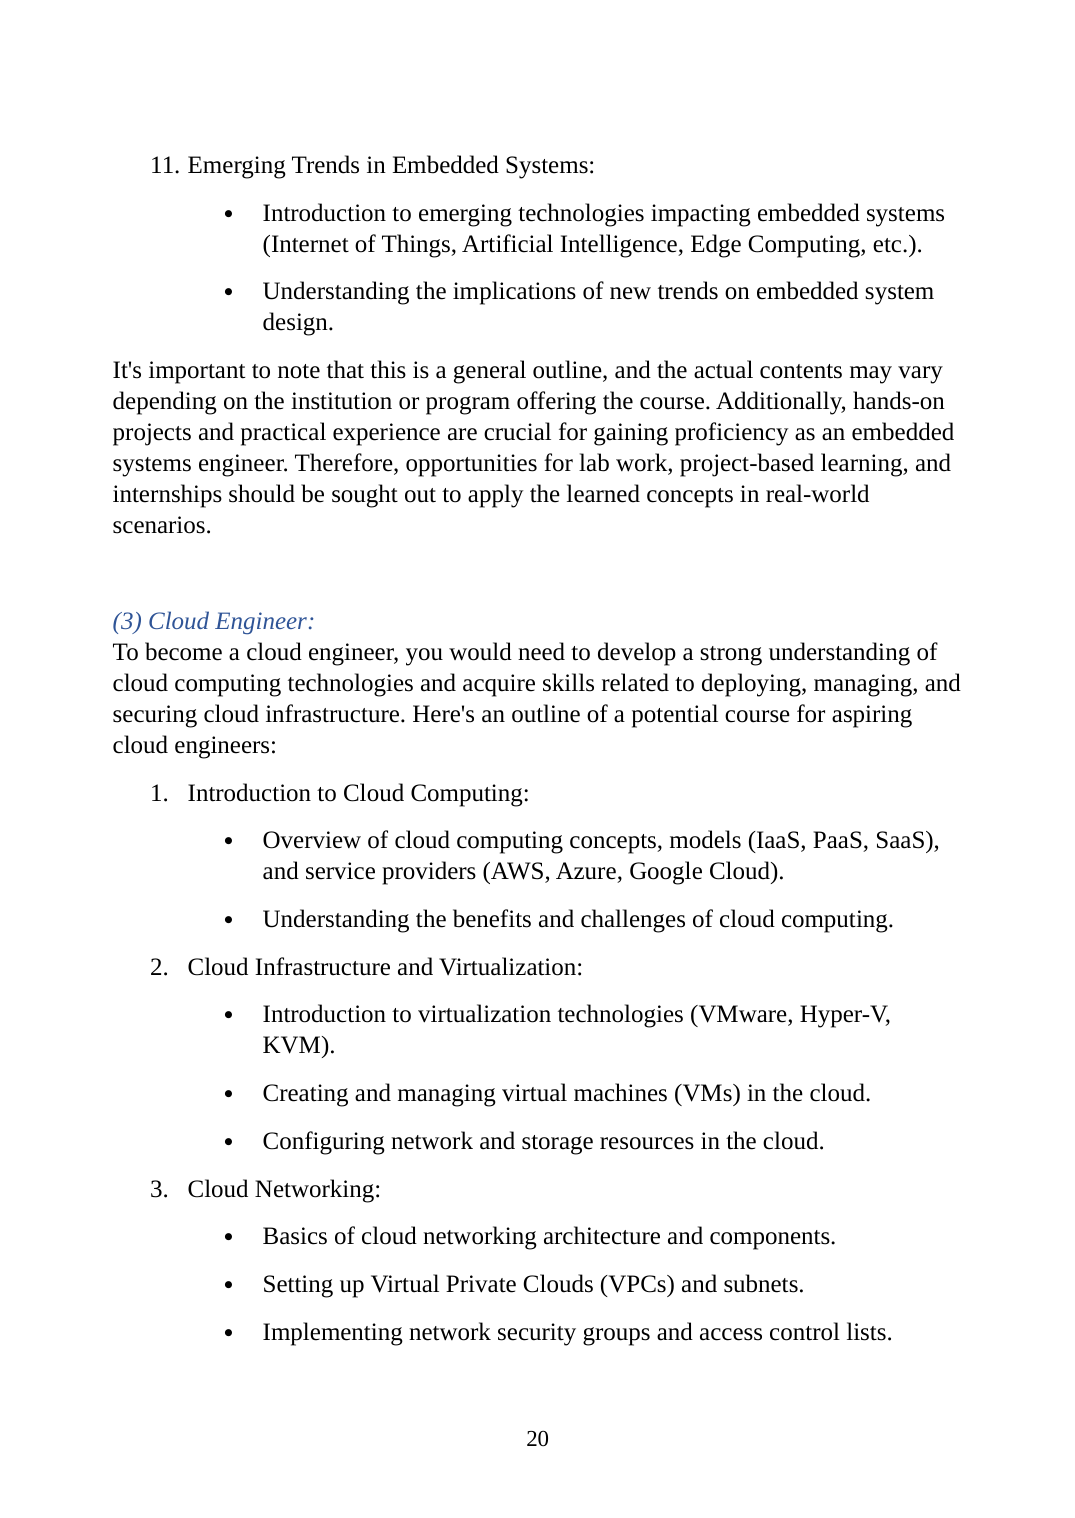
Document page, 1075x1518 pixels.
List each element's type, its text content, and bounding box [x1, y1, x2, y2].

list Overview of cloud computing concepts, models (IaaS, PaaS, SaaS), and service providers (AWS, Azure, Google Cloud). [225, 825, 962, 885]
subtitle (3) Cloud Engineer: [112, 606, 962, 634]
text To become a cloud engineer, you would need to develop a strong understanding of cloud computing technologies and acquire skills related to deploying, managing, and securing cloud infrastructure. Here's an outline of a potential course for aspiring cloud engineers: [112, 637, 962, 759]
list Understanding the benefits and challenges of cloud computing. [225, 904, 962, 933]
list Introduction to emerging technologies impacting embedded systems (Internet of Things, Artificial Intelligence, Edge Computing, etc.). [225, 198, 962, 257]
list Setting up Virtual Private Clouds (VPCs) and subnets. [225, 1269, 962, 1298]
list Emerging Trends in Embedded Systems: [150, 150, 962, 179]
list Introduction to virtualization technologies (VMware, Hyper-V, KVM). [225, 999, 962, 1059]
text It's important to note that this is a general outline, and the actual contents may vary depending on the institution or program offering the course. Additionally, hands-on projects and practical experience are crucial for gaining proficiency as an embedded systems engineer. Therefore, opportunities for lab work, project-based learning, and internships should be sought out to apply the learned concepts in real-world scenarios. [112, 355, 962, 539]
list Creating and managing virtual machines (VMs) in the cloud. [225, 1078, 962, 1107]
list Cloud Networking: [150, 1174, 962, 1202]
list Understanding the implications of new trends on embedded system design. [225, 276, 962, 336]
list Basics of cloud networking architecture and components. [225, 1221, 962, 1250]
list Configuring network and storage resources in the cloud. [225, 1126, 962, 1155]
list Cloud Infrastructure and Virtualization: [150, 952, 962, 981]
list Introduction to Cloud Computing: [150, 778, 962, 806]
list Implementing network security groups and access control lists. [225, 1317, 962, 1346]
